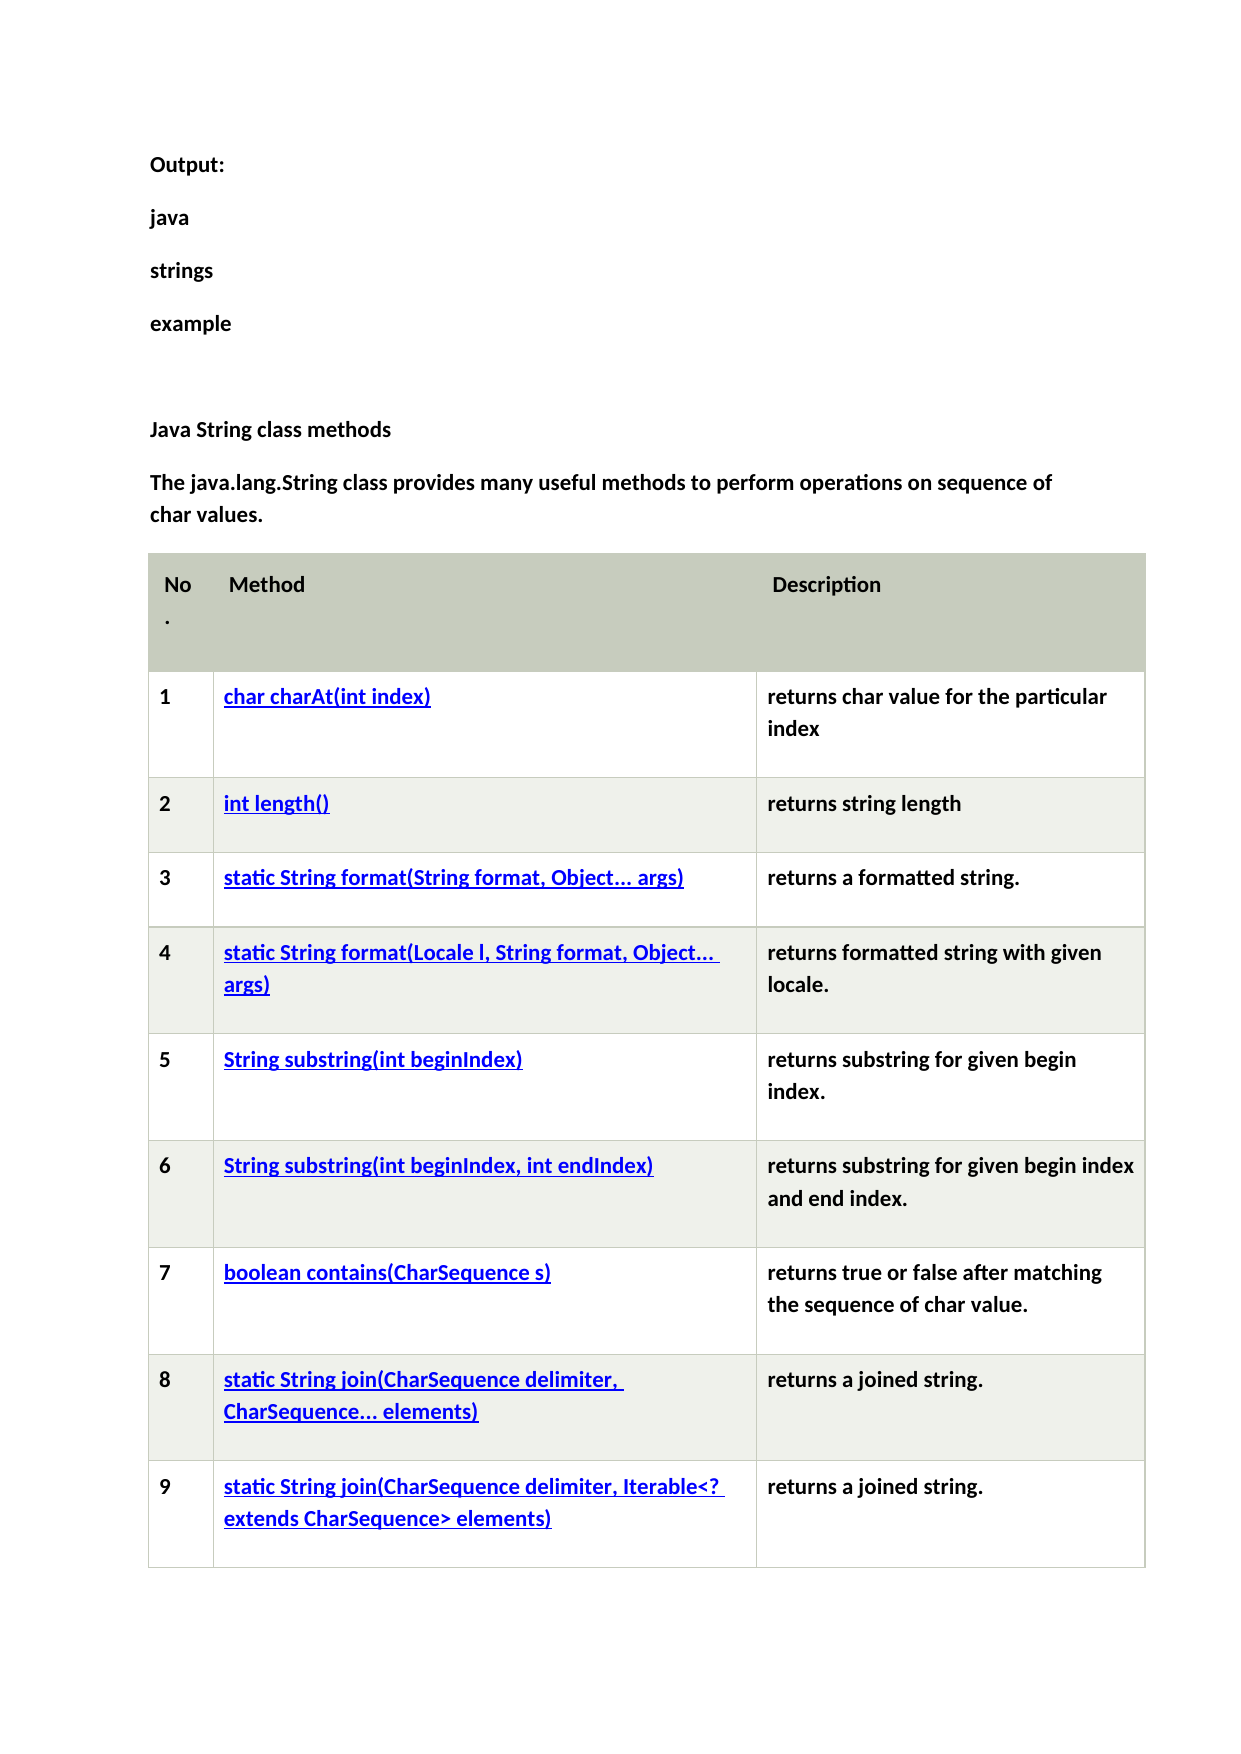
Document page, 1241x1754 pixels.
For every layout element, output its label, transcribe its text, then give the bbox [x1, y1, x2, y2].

text Java String class methods [150, 415, 1090, 443]
table_cell char charAt(int index) [214, 672, 756, 777]
table_cell 1 [149, 672, 213, 777]
table_cell static String format(String format, Object... args) [214, 853, 756, 926]
table_cell 6 [149, 1141, 213, 1247]
text java [150, 203, 1090, 231]
table_cell 5 [149, 1034, 213, 1140]
table_cell String substring(int beginIndex, int endIndex) [214, 1141, 756, 1247]
table_cell boolean contains(CharSequence s) [214, 1248, 756, 1353]
table_header Method [213, 554, 757, 671]
table_header No. [149, 554, 213, 671]
table_cell int length() [214, 778, 756, 852]
table_cell returns char value for the particular index [757, 672, 1144, 777]
table_cell returns true or false after matching the sequence of char value. [757, 1248, 1144, 1353]
table_cell 4 [149, 928, 213, 1033]
table_cell returns string length [757, 778, 1144, 852]
table_cell static String join(CharSequence delimiter, CharSequence... elements) [214, 1355, 756, 1460]
table_cell returns substring for given begin index and end index. [757, 1141, 1144, 1247]
table_cell returns substring for given begin index. [757, 1034, 1144, 1140]
table_cell 2 [149, 778, 213, 852]
table_cell returns formatted string with given locale. [757, 928, 1144, 1033]
text example [150, 309, 1090, 337]
table_header Description [757, 554, 1144, 671]
table_cell returns a joined string. [757, 1461, 1144, 1567]
table_cell 9 [149, 1461, 213, 1567]
table_cell returns a formatted string. [757, 853, 1144, 926]
table_cell String substring(int beginIndex) [214, 1034, 756, 1140]
table_cell 7 [149, 1248, 213, 1353]
text strings [150, 256, 1090, 284]
table_cell 8 [149, 1355, 213, 1460]
table_cell 3 [149, 853, 213, 926]
text Output: [150, 150, 1090, 178]
table_cell static String format(Locale l, String format, Object... args) [214, 928, 756, 1033]
text The java.lang.String class provides many useful methods to perform operations on sequence of char values. [150, 468, 1090, 528]
table_cell static String join(CharSequence delimiter, Iterable<? extends CharSequence> elements) [214, 1461, 756, 1567]
table_cell returns a joined string. [757, 1355, 1144, 1460]
